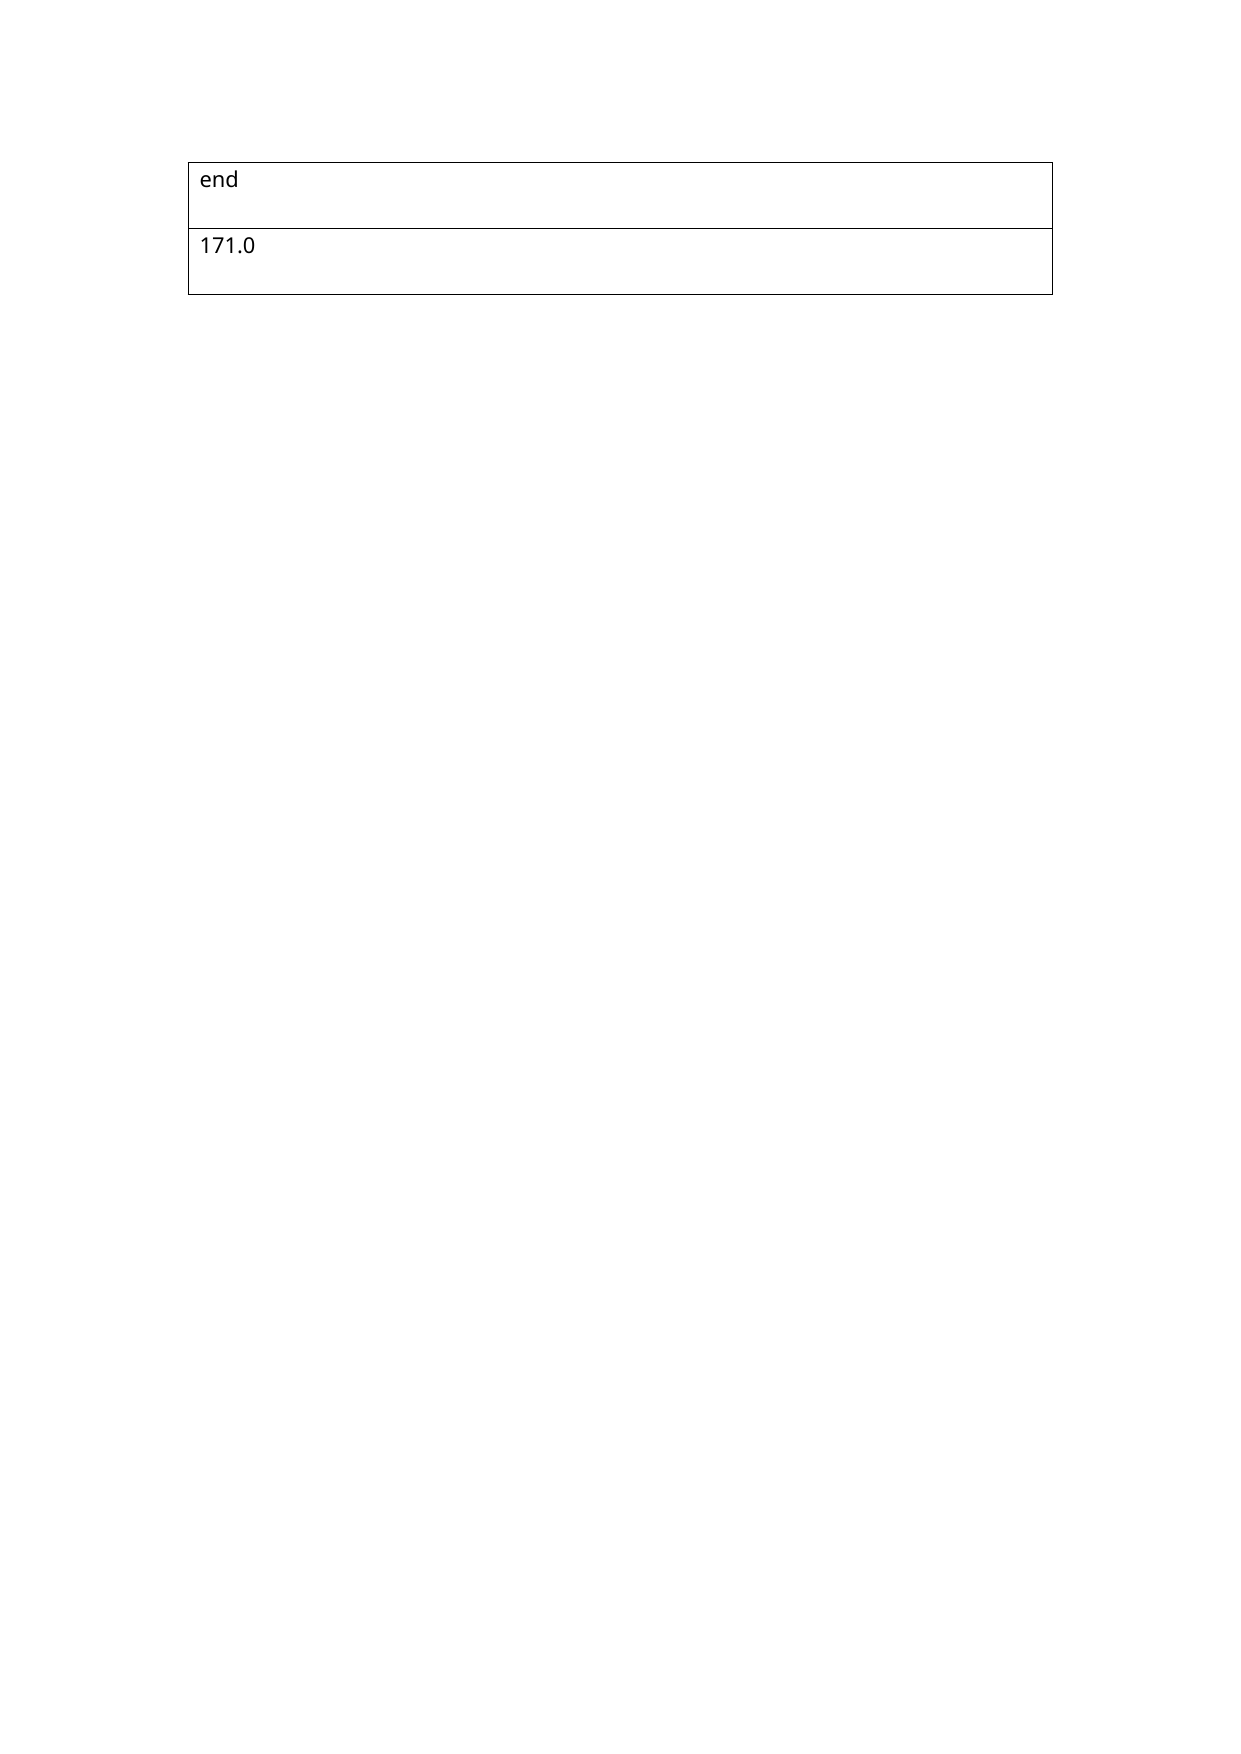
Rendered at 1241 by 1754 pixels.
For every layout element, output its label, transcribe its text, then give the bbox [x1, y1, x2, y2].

table_cell 171.0 [189, 229, 1052, 294]
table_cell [189, 163, 1052, 228]
